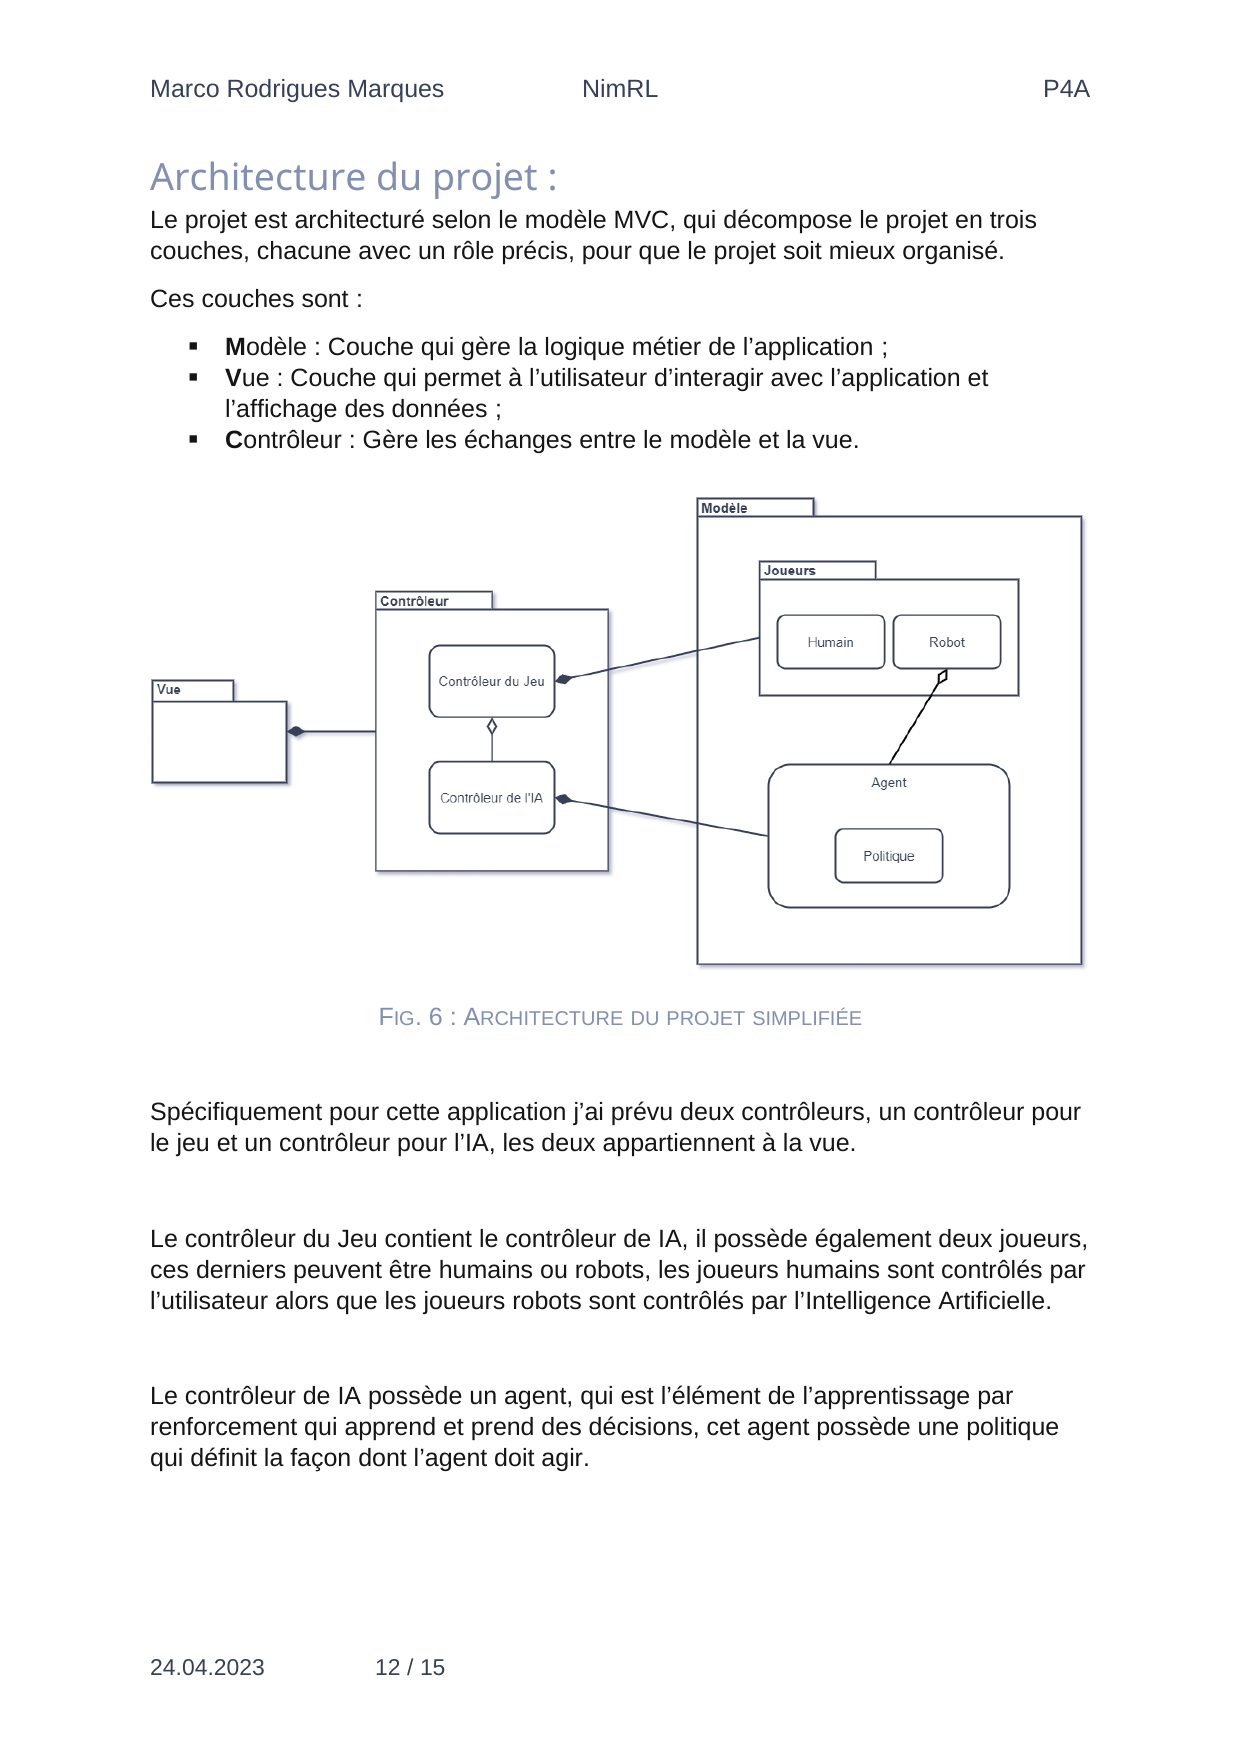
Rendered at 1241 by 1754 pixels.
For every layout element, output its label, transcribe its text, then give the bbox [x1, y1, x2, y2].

picture [151, 497, 1091, 981]
subtitle Architecture du projet : [150, 150, 1090, 201]
list Modèle : Couche qui gère la logique métier de l’application ; [187, 332, 1090, 360]
list Contrôleur : Gère les échanges entre le modèle et la vue. [187, 425, 1090, 454]
text Ces couches sont : [150, 284, 1090, 313]
text Le projet est architecturé selon le modèle MVC, qui décompose le projet en trois couches, chacune avec un rôle précis, pour que le projet soit mieux organisé. [150, 205, 1090, 265]
text Spécifiquement pour cette application j’ai prévu deux contrôleurs, un contrôleur pour le jeu et un contrôleur pour l’IA, les deux appartiennent à la vue. [150, 1097, 1090, 1157]
list Vue : Couche qui permet à l’utilisateur d’interagir avec l’application et l’affichage des données ; [187, 363, 1090, 423]
text Le contrôleur de IA possède un agent, qui est l’élément de l’apprentissage par renforcement qui apprend et prend des décisions, cet agent possède une politique qui définit la façon dont l’agent doit agir. [150, 1381, 1090, 1472]
text Le contrôleur du Jeu contient le contrôleur de IA, il possède également deux joueurs, ces derniers peuvent être humains ou robots, les joueurs humains sont contrôlés par l’utilisateur alors que les joueurs robots sont contrôlés par l’Intelligence Artificielle. [150, 1224, 1090, 1314]
